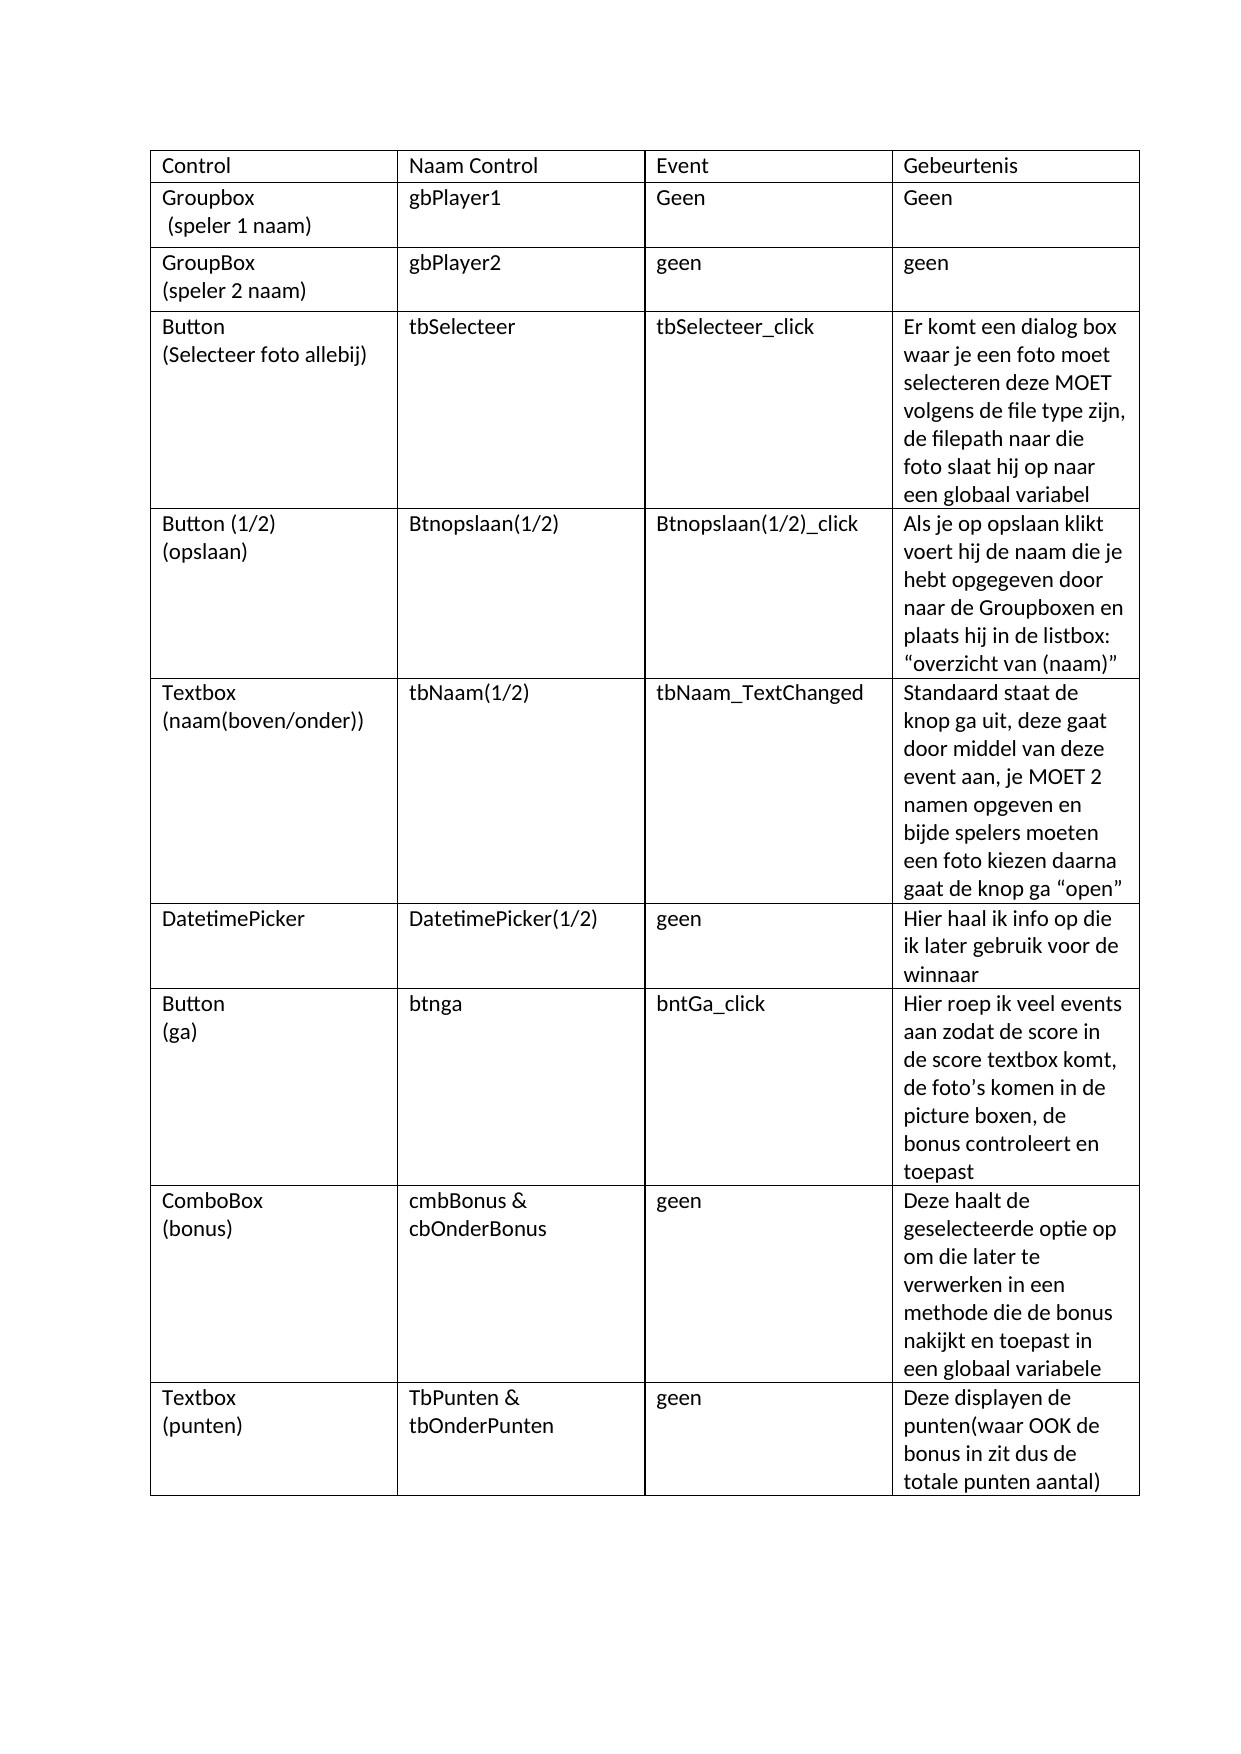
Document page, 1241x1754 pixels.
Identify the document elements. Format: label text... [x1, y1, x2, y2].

table_cell tbNaam_TextChanged [646, 679, 892, 903]
table_cell Standaard staat de knop ga uit, deze gaat door middel van deze event aan, je MOET 2 namen opgeven en bijde spelers moeten een foto kiezen daarna gaat de knop ga “open” [893, 679, 1139, 903]
table_cell ComboBox (bonus) [151, 1186, 397, 1382]
table_cell geen [646, 1186, 892, 1382]
table_cell Als je op opslaan klikt voert hij de naam die je hebt opgegeven door naar de Groupboxen en plaats hij in de listbox: “overzicht van (naam)” [893, 509, 1139, 677]
table_cell geen [646, 248, 892, 311]
table_cell Btnopslaan(1/2)_click [646, 509, 892, 677]
table_cell DatetimePicker [151, 904, 397, 988]
table_cell DatetimePicker(1/2) [398, 904, 644, 988]
table_cell Er komt een dialog box waar je een foto moet selecteren deze MOET volgens de file type zijn, de filepath naar die foto slaat hij op naar een globaal variabel [893, 312, 1139, 508]
table_header Gebeurtenis [893, 151, 1139, 182]
table_cell geen [893, 248, 1139, 311]
table_cell Button (ga) [151, 989, 397, 1185]
table_cell Button (Selecteer foto allebij) [151, 312, 397, 508]
table_cell Groupbox (speler 1 naam) [151, 183, 397, 247]
table_cell Textbox (punten) [151, 1383, 397, 1495]
table_cell Hier haal ik info op die ik later gebruik voor de winnaar [893, 904, 1139, 988]
table_cell Btnopslaan(1/2) [398, 509, 644, 677]
table_cell geen [646, 1383, 892, 1495]
table_cell gbPlayer1 [398, 183, 644, 247]
table_cell tbNaam(1/2) [398, 679, 644, 903]
table_cell btnga [398, 989, 644, 1185]
table_cell tbSelecteer_click [646, 312, 892, 508]
table_cell gbPlayer2 [398, 248, 644, 311]
table_cell Textbox (naam(boven/onder)) [151, 679, 397, 903]
table_cell Geen [646, 183, 892, 247]
table_header Control [151, 151, 397, 182]
table_cell Deze displayen de punten(waar OOK de bonus in zit dus de totale punten aantal) [893, 1383, 1139, 1495]
table_cell TbPunten & tbOnderPunten [398, 1383, 644, 1495]
table_cell Deze haalt de geselecteerde optie op om die later te verwerken in een methode die de bonus nakijkt en toepast in een globaal variabele [893, 1186, 1139, 1382]
table_cell Button (1/2) (opslaan) [151, 509, 397, 677]
table_cell geen [646, 904, 892, 988]
table_cell GroupBox (speler 2 naam) [151, 248, 397, 311]
table_cell cmbBonus & cbOnderBonus [398, 1186, 644, 1382]
table_cell tbSelecteer [398, 312, 644, 508]
table_cell Geen [893, 183, 1139, 247]
table_cell Hier roep ik veel events aan zodat de score in de score textbox komt, de foto’s komen in de picture boxen, de bonus controleert en toepast [893, 989, 1139, 1185]
table_header Event [646, 151, 892, 182]
table_header Naam Control [398, 151, 644, 182]
table_cell bntGa_click [646, 989, 892, 1185]
